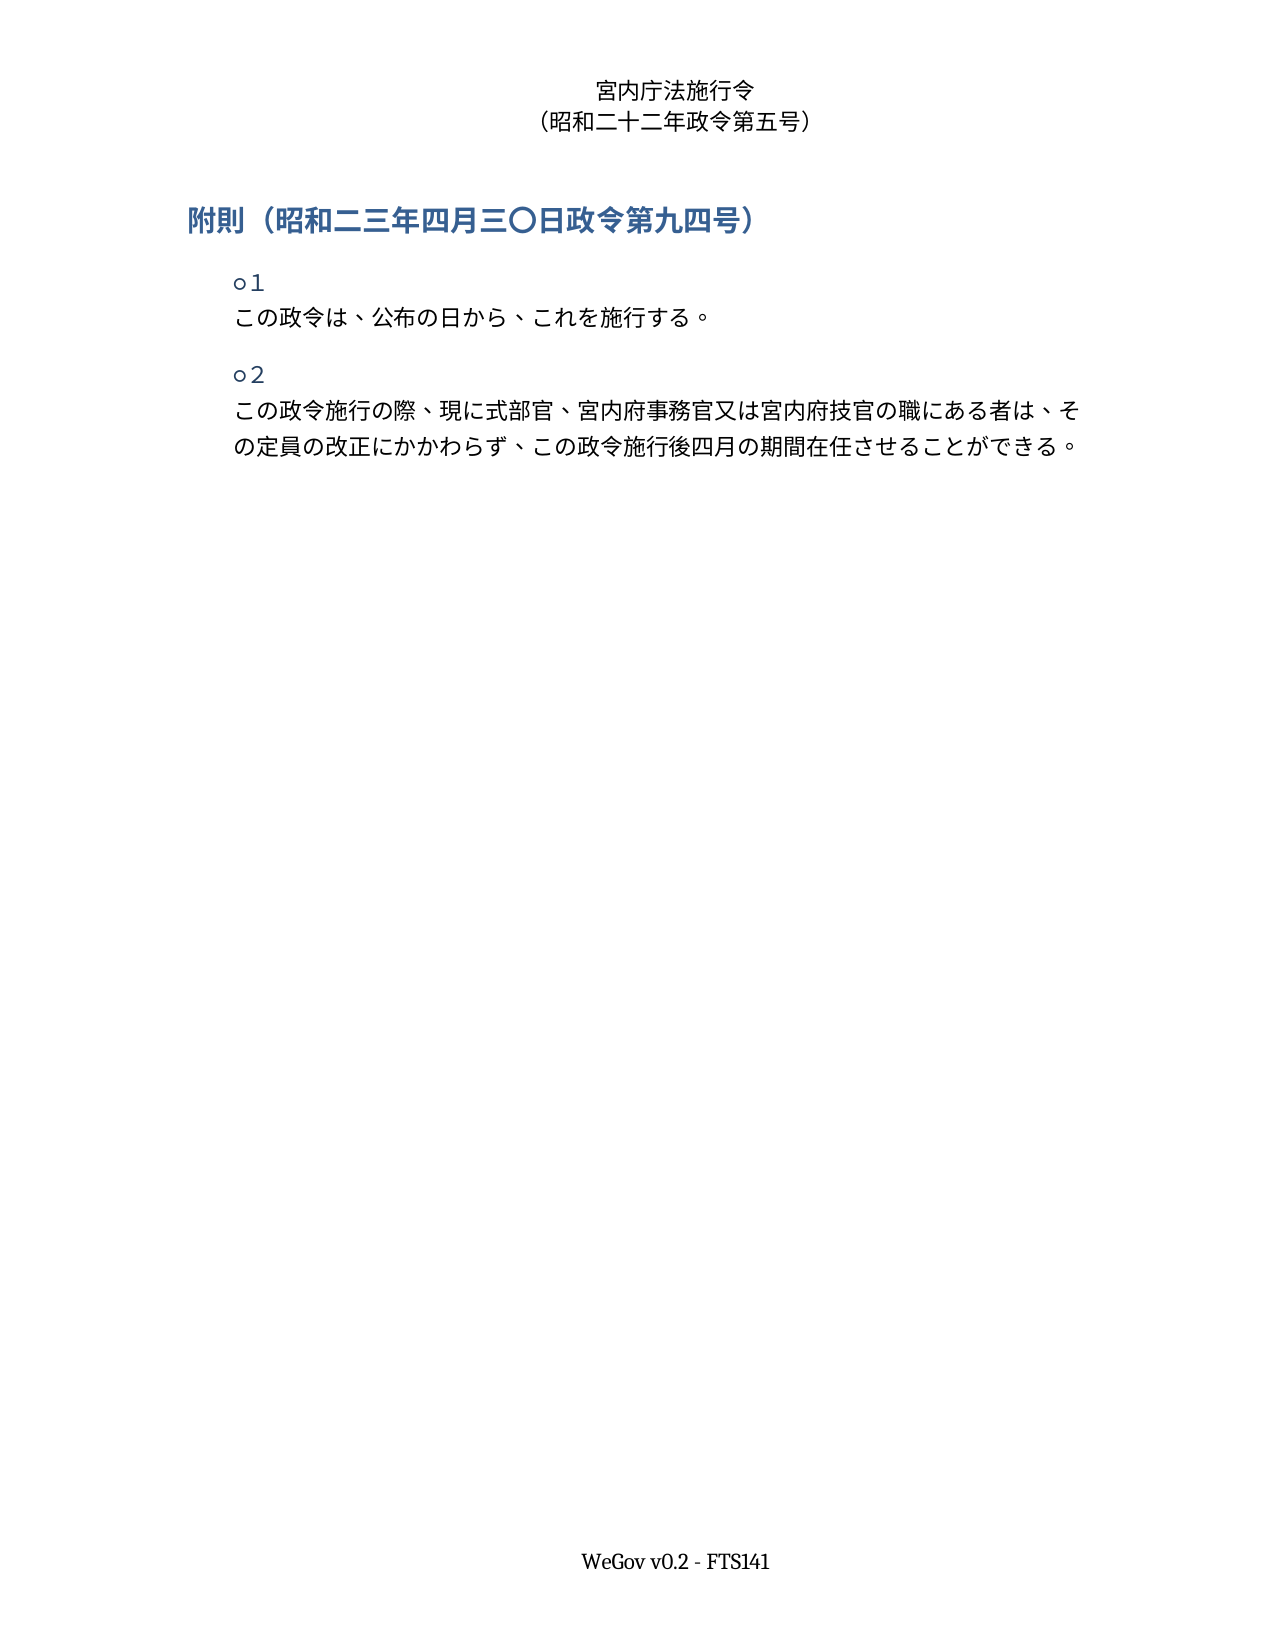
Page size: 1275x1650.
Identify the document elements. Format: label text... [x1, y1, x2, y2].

text この政令は、公布の日から、これを施行する。 [233, 302, 1087, 334]
subtitle 附則（昭和二三年四月三〇日政令第九四号） [187, 200, 1087, 240]
subtitle ○１ [233, 266, 1087, 298]
subtitle ○２ [233, 359, 1087, 390]
text この政令施行の際、現に式部官、宮内府事務官又は宮内府技官の職にある者は、その定員の改正にかかわらず、この政令施行後四月の期間在任させることができる。 [233, 395, 1087, 462]
